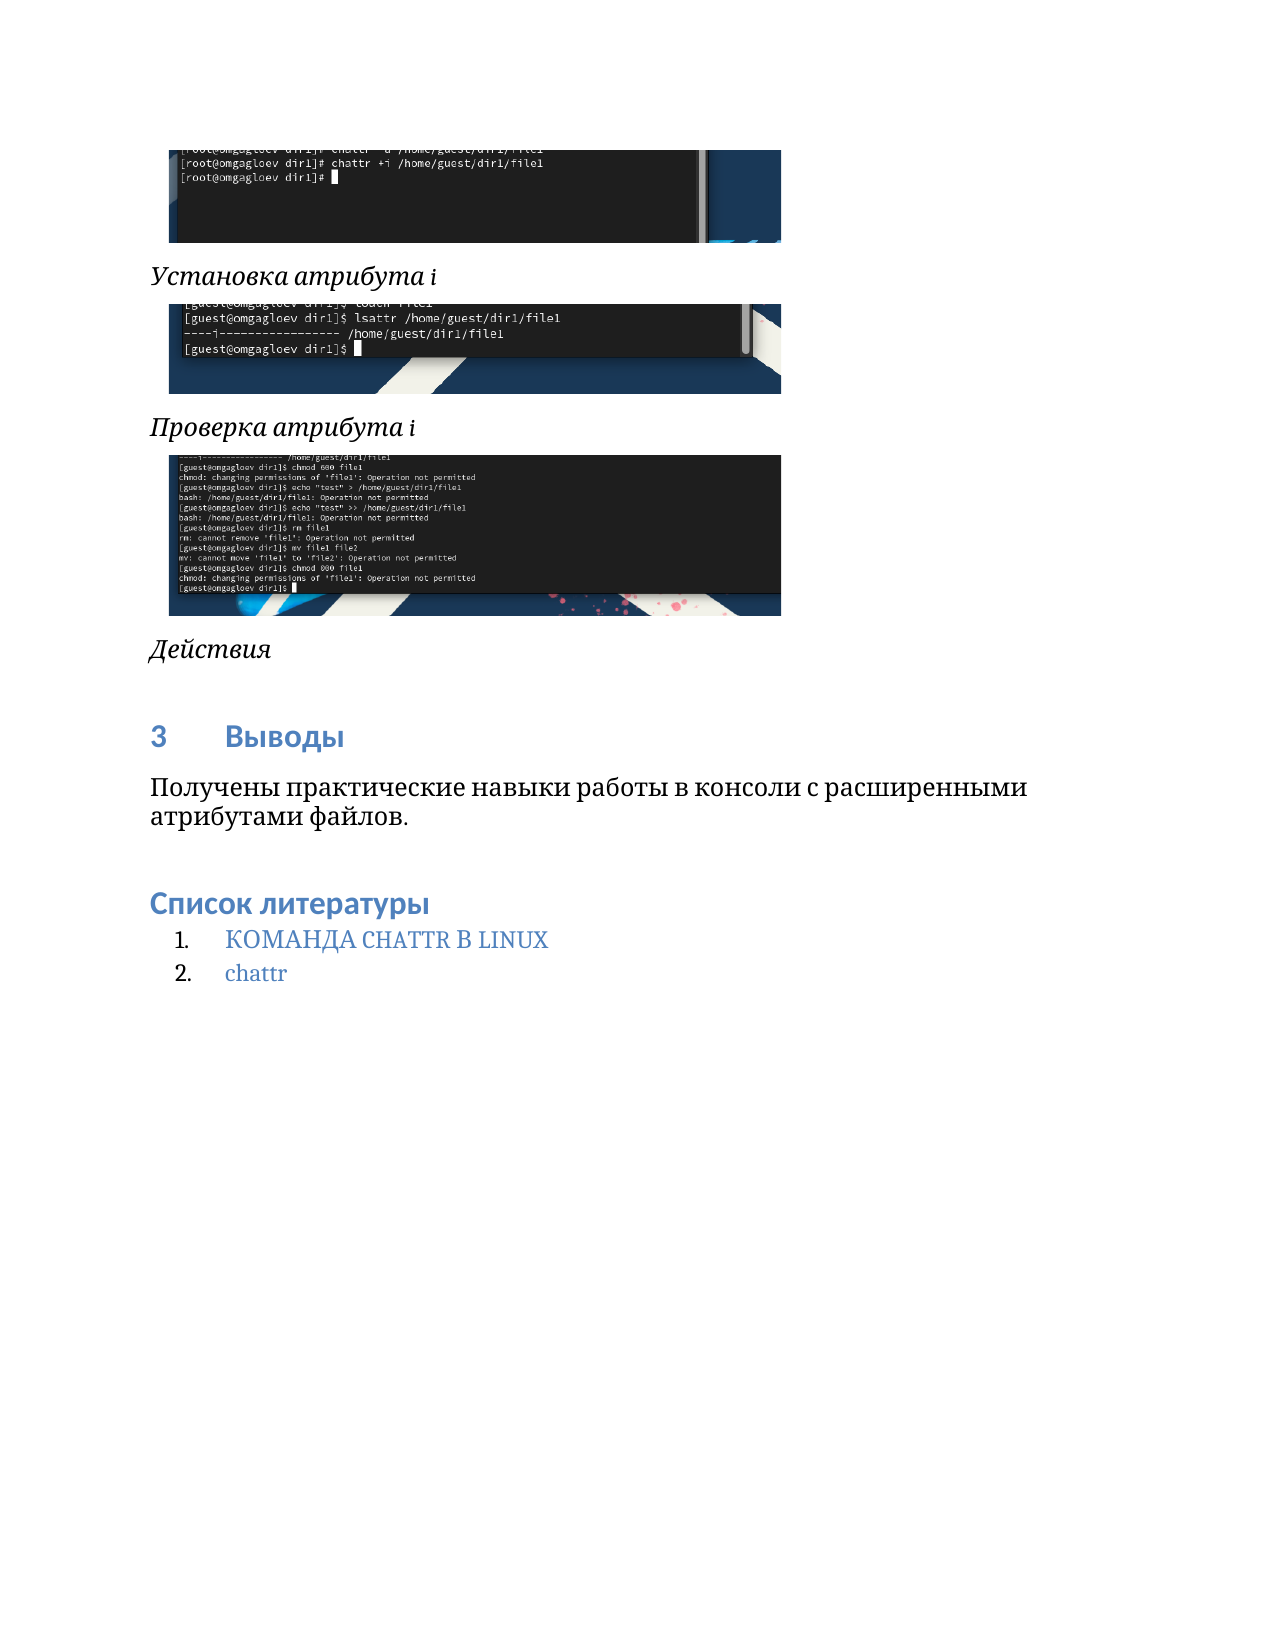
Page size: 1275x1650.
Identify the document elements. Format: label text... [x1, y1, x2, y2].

subtitle Список литературы [150, 882, 1125, 922]
picture [168, 304, 782, 394]
text Установка атрибута i [150, 263, 1125, 292]
list КОМАНДА CHATTR В LINUX [175, 926, 1125, 955]
picture [168, 150, 782, 243]
text Получены практические навыки работы в консоли с расширенными атрибутами файлов. [150, 774, 1125, 832]
subtitle 3 Выводы [150, 715, 1125, 756]
list chattr [175, 959, 1125, 987]
picture [168, 455, 782, 616]
text Действия [150, 636, 1125, 665]
text Проверка атрибута i [150, 414, 1125, 443]
